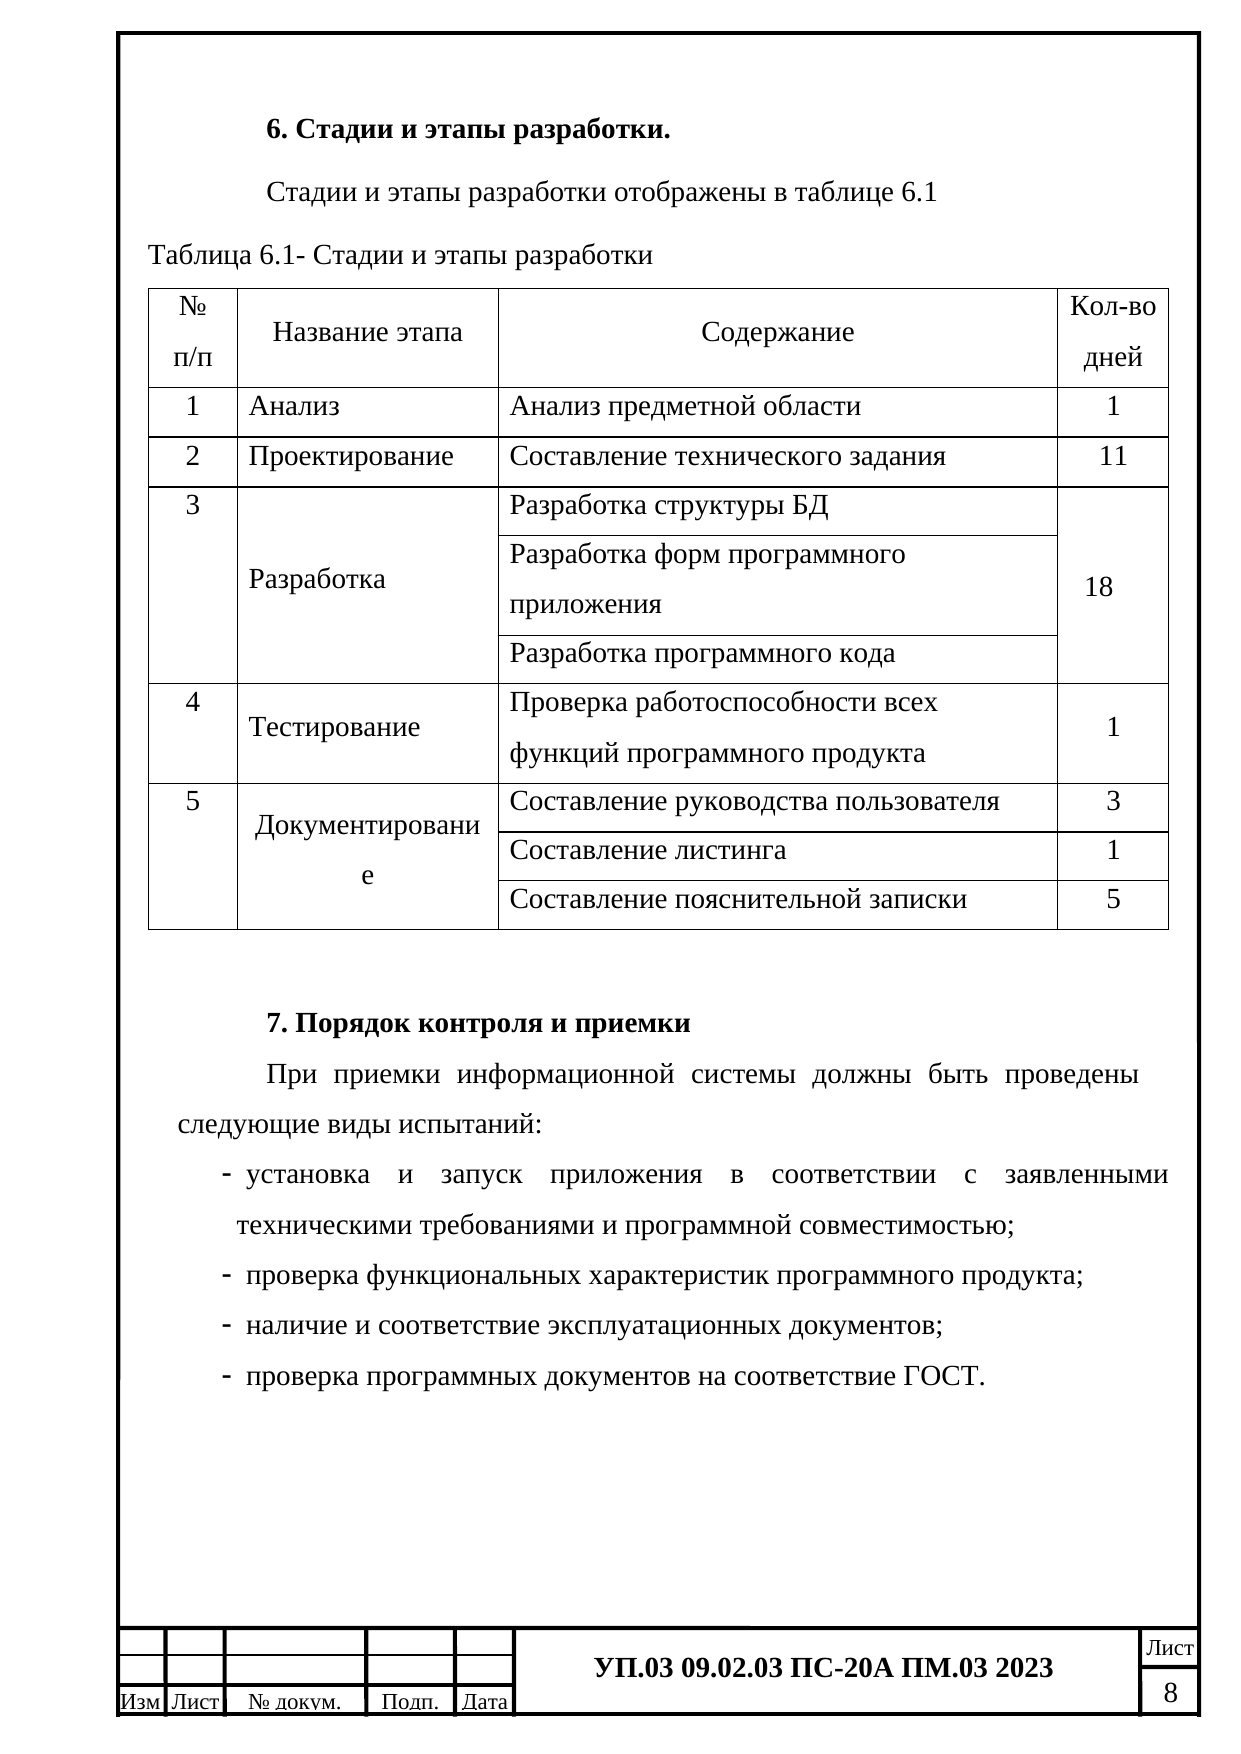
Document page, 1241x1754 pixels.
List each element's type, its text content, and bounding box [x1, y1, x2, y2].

text Стадии и этапы разработки отображены в таблице 6.1 [177, 174, 1140, 208]
list наличие и соответствие эксплуатационных документов; [222, 1307, 1169, 1341]
table_cell 1 [1058, 388, 1168, 436]
table_cell 2 [149, 438, 237, 486]
table_cell Разработка структуры БД [499, 488, 1057, 535]
table_cell Анализ [238, 388, 498, 436]
table_cell Проверка работоспособности всех функций программного продукта [499, 684, 1057, 782]
table_cell Составление пояснительной записки [499, 881, 1057, 929]
table_cell 18 [1058, 488, 1168, 683]
table_cell Составление листинга [499, 833, 1057, 880]
table_cell 5 [1058, 881, 1168, 929]
table_cell Анализ предметной области [499, 388, 1057, 436]
table_cell 1 [149, 388, 237, 436]
table_cell 4 [149, 684, 237, 782]
list проверка функциональных характеристик программного продукта; [222, 1257, 1169, 1291]
list установка и запуск приложения в соответствии с заявленными техническими требованиями и программной совместимостью; [222, 1156, 1169, 1240]
text Таблица 6.1- Стадии и этапы разработки [148, 237, 1140, 271]
table_cell Тестирование [238, 684, 498, 782]
table_header Название этапа [238, 289, 498, 387]
table_cell 1 [1058, 684, 1168, 782]
table_cell Составление технического задания [499, 438, 1057, 486]
text 7. Порядок контроля и приемки [192, 1005, 1140, 1039]
table_cell Документирование [238, 784, 498, 929]
table_cell 5 [149, 784, 237, 929]
list проверка программных документов на соответствие ГОСТ. [222, 1358, 1169, 1392]
table_cell Разработка [238, 488, 498, 683]
table_header Кол-во дней [1058, 289, 1168, 387]
table_header Содержание [499, 289, 1057, 387]
table_cell Разработка программного кода [499, 636, 1057, 683]
text 6. Стадии и этапы разработки. [177, 112, 1140, 145]
table_cell 3 [149, 488, 237, 683]
table_cell Составление руководства пользователя [499, 784, 1057, 831]
table_cell Проектирование [238, 438, 498, 486]
table_cell Разработка форм программного приложения [499, 536, 1057, 634]
table_cell 11 [1058, 438, 1168, 486]
table_header № п/п [149, 289, 237, 387]
table_cell 3 [1058, 784, 1168, 831]
table_cell 1 [1058, 833, 1168, 880]
text При приемки информационной системы должны быть проведены следующие виды испытаний: [177, 1056, 1140, 1139]
